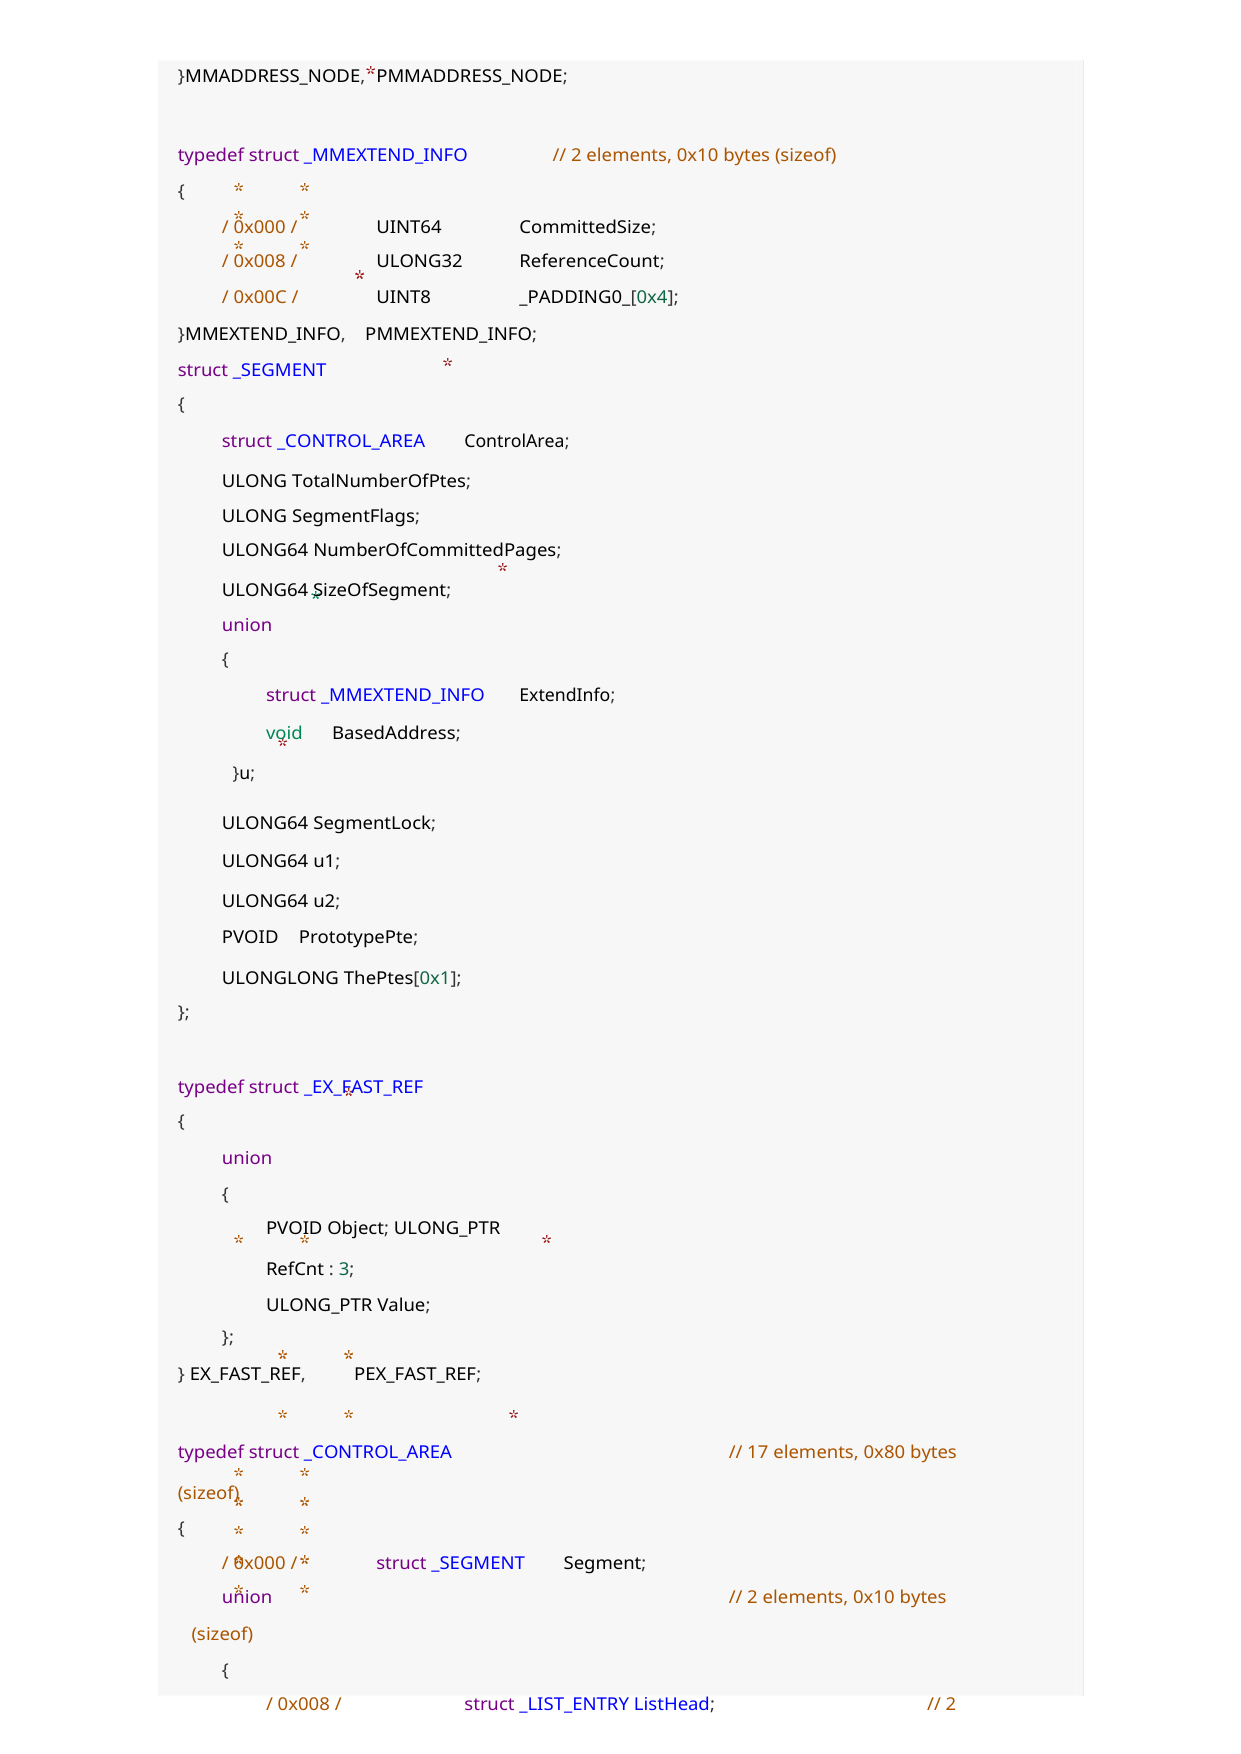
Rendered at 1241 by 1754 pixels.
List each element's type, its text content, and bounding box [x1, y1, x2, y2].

picture [234, 1235, 243, 1243]
text / 0x00C / UINT8 _PADDING0_[0x4]; [222, 285, 1096, 309]
text (sizeof) [173, 1621, 272, 1645]
picture [509, 1410, 518, 1418]
text PVOID Object; ULONG_PTR RefCnt : 3; [266, 1216, 511, 1281]
text }u; [146, 761, 255, 785]
text typedef struct _EX_FAST_REF [178, 1074, 1096, 1098]
picture [278, 1410, 287, 1418]
picture [344, 1350, 353, 1359]
text struct _SEGMENT [178, 357, 1096, 381]
text { [222, 646, 1096, 670]
text { [178, 1521, 1096, 1538]
text } EX_FAST_REF, PEX_FAST_REF; [178, 1361, 1096, 1385]
picture [300, 241, 309, 249]
text PVOID PrototypePte; ULONGLONG ThePtes[0x1]; [222, 924, 476, 989]
text { [178, 1109, 1096, 1133]
text ULONG64 SegmentLock; ULONG64 u1; [222, 811, 445, 873]
text / 0x000 / struct _SEGMENT Segment; [222, 1550, 1096, 1574]
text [178, 1692, 972, 1716]
text struct _CONTROL_AREA ControlArea; ULONG TotalNumberOfPtes; [222, 428, 597, 493]
text struct _MMEXTEND_INFO ExtendInfo; void BasedAddress; [266, 682, 641, 745]
text }MMADDRESS_NODE, PMMADDRESS_NODE; [178, 63, 1096, 87]
text ULONG64 NumberOfCommittedPages; ULONG64 SizeOfSegment; [222, 537, 566, 602]
text ULONG64 u2; [222, 888, 1096, 913]
picture [542, 1235, 551, 1243]
text ULONG SegmentFlags; [222, 509, 1096, 525]
text { [222, 1657, 1096, 1681]
picture [234, 241, 243, 249]
text typedef struct _CONTROL_AREA // 17 elements, 0x80 bytes (sizeof) [178, 1440, 1016, 1504]
text typedef struct _MMEXTEND_INFO // 2 elements, 0x10 bytes (sizeof) [178, 142, 1096, 166]
text }; [178, 1006, 1096, 1022]
text union [222, 618, 1096, 634]
text / 0x008 / ULONG32 ReferenceCount; [222, 249, 1096, 273]
picture [278, 1350, 287, 1359]
text / 0x000 / UINT64 CommittedSize; [222, 214, 1096, 238]
text { [222, 1181, 1096, 1205]
picture [355, 273, 364, 279]
text }; [222, 1325, 1096, 1349]
text }MMEXTEND_INFO, PMMEXTEND_INFO; [178, 321, 1096, 345]
text { [178, 392, 1096, 416]
picture [344, 1410, 353, 1418]
text union [222, 1145, 1096, 1169]
text ULONG_PTR Value; [266, 1297, 1096, 1314]
text union // 2 elements, 0x10 bytes [222, 1585, 1096, 1609]
text { [178, 178, 1096, 202]
